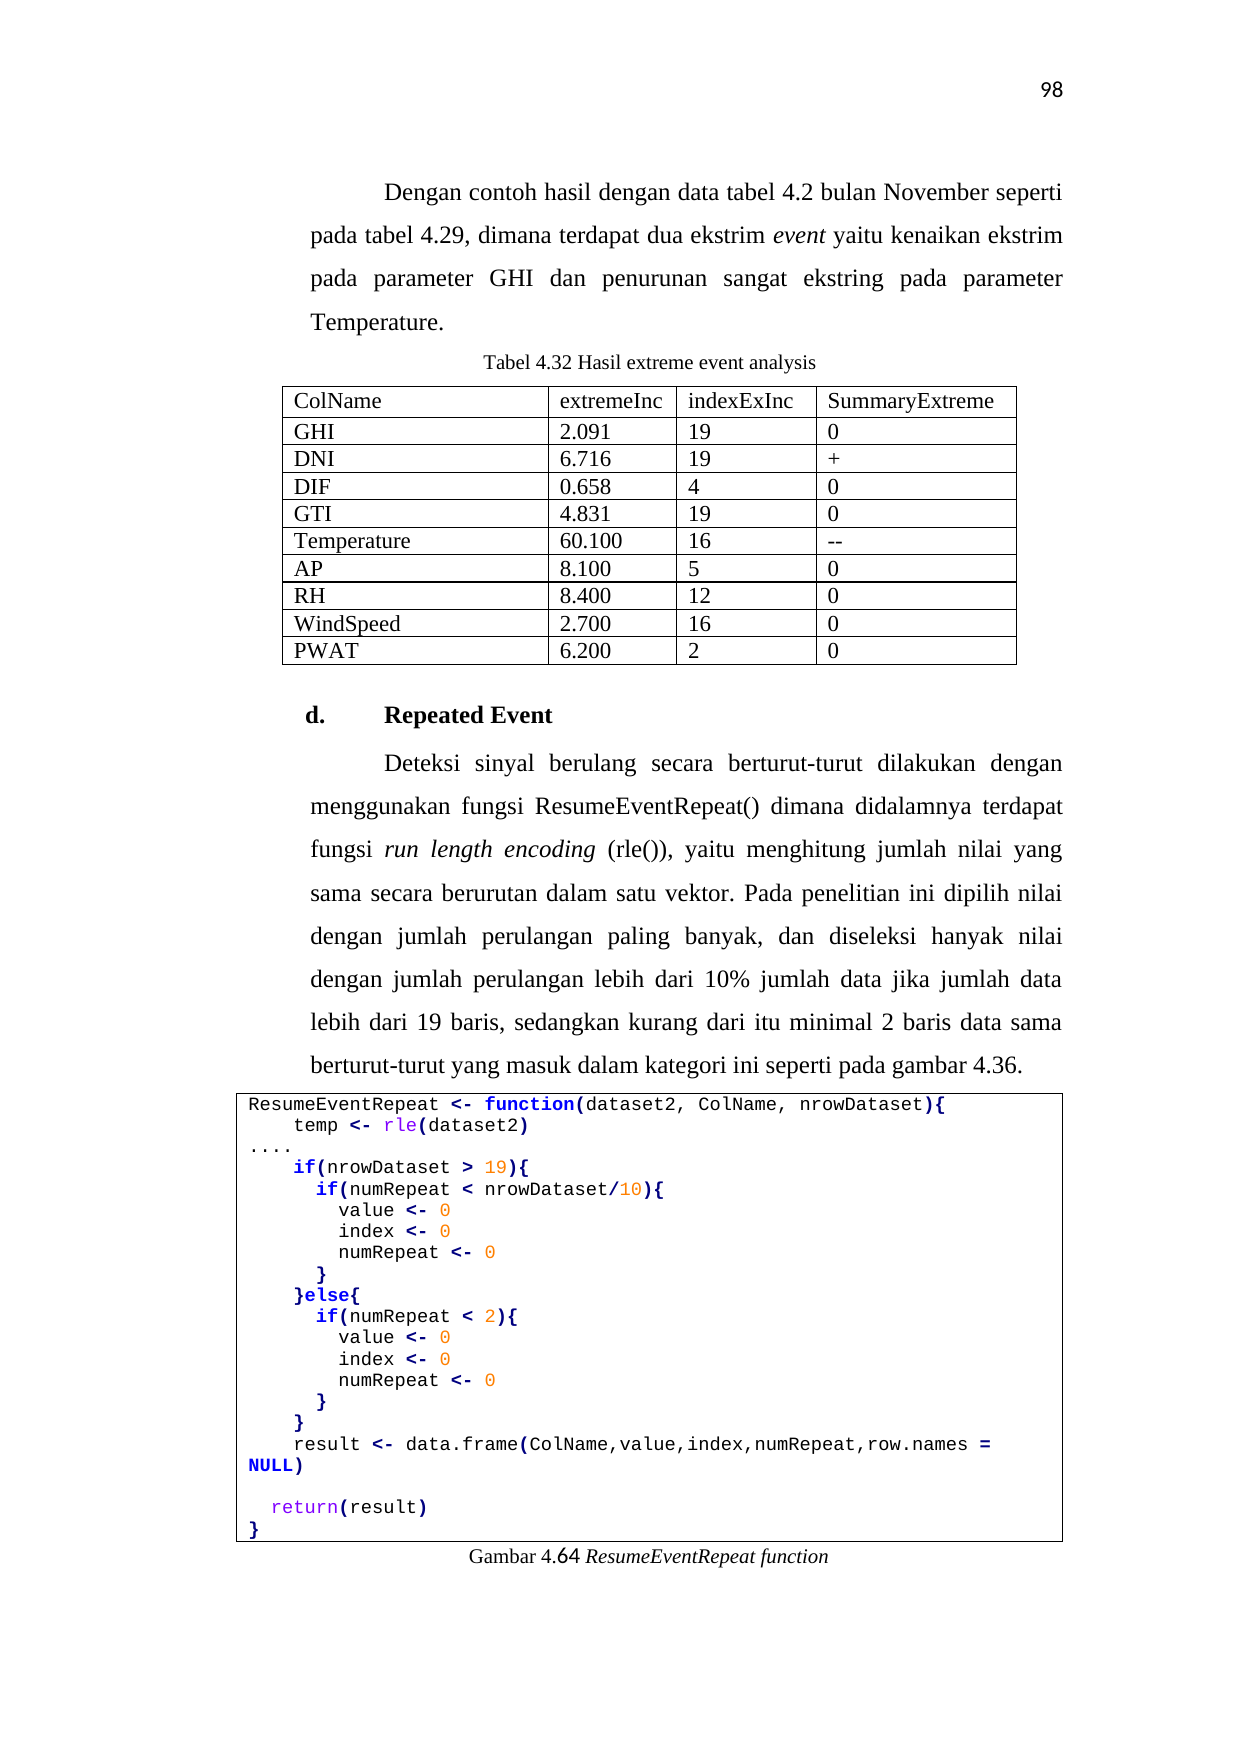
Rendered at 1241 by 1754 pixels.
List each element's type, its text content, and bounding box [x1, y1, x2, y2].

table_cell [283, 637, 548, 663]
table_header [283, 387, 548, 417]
text Deteksi sinyal berulang secara berturut-turut dilakukan dengan menggunakan fungsi ResumeEventRepeat() dimana didalamnya terdapat fungsi run length encoding (rle()), yaitu menghitung jumlah nilai yang sama secara berurutan dalam satu vektor. Pada penelitian ini dipilih nilai dengan jumlah perulangan paling banyak, dan diseleksi hanyak nilai dengan jumlah perulangan lebih dari 10% jumlah data jika jumlah data lebih dari 19 baris, sedangkan kurang dari itu minimal 2 baris data sama berturut-turut yang masuk dalam kategori ini seperti pada gambar 4.36. [310, 748, 1063, 1079]
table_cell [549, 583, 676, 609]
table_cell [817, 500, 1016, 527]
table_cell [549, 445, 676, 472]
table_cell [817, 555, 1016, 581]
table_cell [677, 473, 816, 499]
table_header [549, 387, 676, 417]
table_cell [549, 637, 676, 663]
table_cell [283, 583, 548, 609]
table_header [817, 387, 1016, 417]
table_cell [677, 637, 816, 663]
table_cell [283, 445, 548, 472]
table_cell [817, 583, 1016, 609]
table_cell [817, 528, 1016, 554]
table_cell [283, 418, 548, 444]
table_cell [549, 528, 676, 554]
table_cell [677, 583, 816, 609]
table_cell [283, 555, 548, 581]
list Repeated Event [305, 701, 1063, 729]
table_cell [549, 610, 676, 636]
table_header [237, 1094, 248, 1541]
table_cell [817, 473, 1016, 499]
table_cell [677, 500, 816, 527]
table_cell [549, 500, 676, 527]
text Dengan contoh hasil dengan data tabel 4.2 bulan November seperti pada tabel 4.29, dimana terdapat dua ekstrim event yaitu kenaikan ekstrim pada parameter GHI dan penurunan sangat ekstring pada parameter Temperature. [310, 177, 1063, 335]
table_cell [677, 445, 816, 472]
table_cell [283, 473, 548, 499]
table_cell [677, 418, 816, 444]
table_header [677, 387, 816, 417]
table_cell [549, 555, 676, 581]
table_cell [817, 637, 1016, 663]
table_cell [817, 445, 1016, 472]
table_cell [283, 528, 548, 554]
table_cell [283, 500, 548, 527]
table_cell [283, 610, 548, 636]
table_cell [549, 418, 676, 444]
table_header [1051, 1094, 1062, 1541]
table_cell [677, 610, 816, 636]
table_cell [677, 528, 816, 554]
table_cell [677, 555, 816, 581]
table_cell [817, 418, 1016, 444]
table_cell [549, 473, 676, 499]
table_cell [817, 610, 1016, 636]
